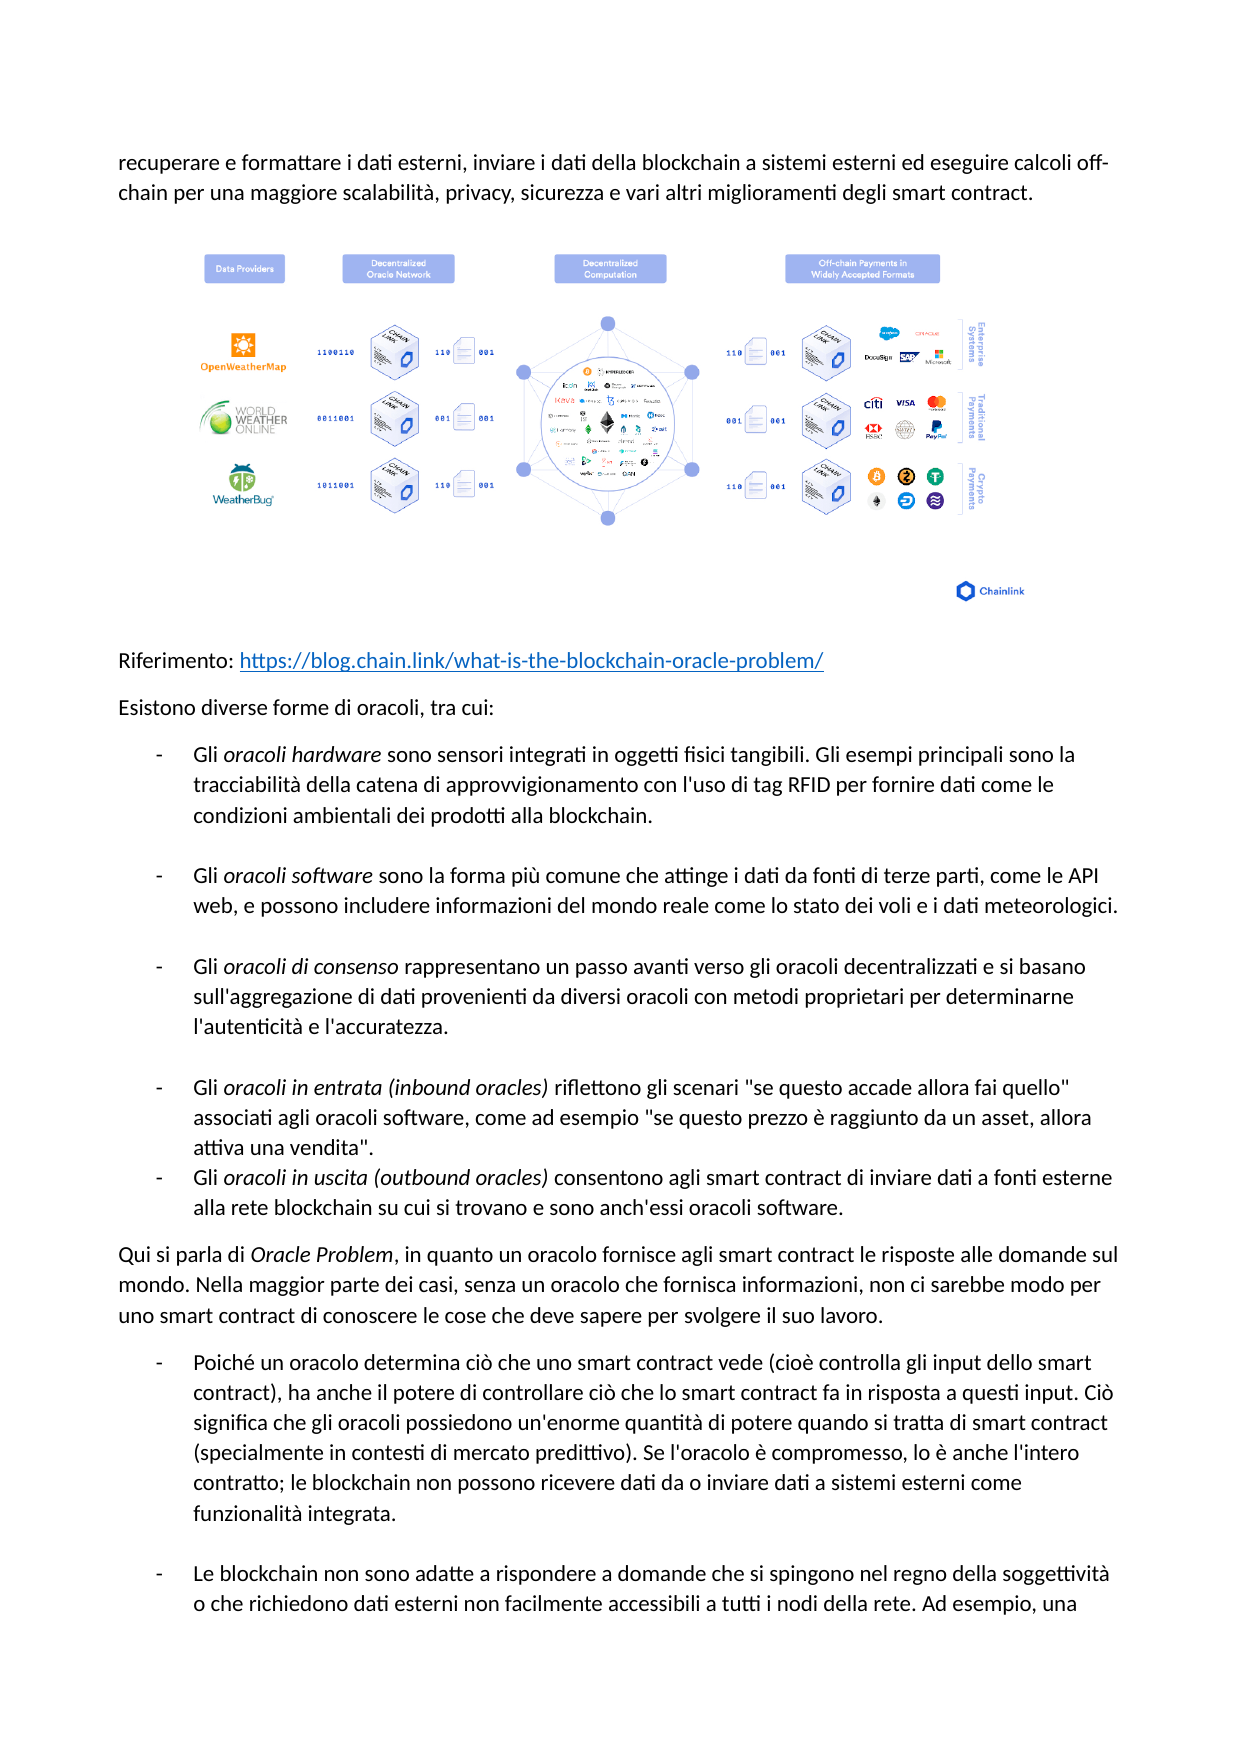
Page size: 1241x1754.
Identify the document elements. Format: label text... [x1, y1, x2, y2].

list Gli oracoli in uscita (outbound oracles) consentono agli smart contract di inviare dati a fonti esterne alla rete blockchain su cui si trovano e sono anch'essi oracoli software. [156, 1163, 1122, 1222]
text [118, 148, 1122, 206]
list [156, 1559, 1122, 1617]
list Gli oracoli hardware sono sensori integrati in oggetti fisici tangibili. Gli esempi principali sono la tracciabilità della catena di approvvigionamento con l'uso di tag RFID per fornire dati come le condizioni ambientali dei prodotti alla blockchain. [156, 740, 1122, 829]
picture [118, 224, 1062, 628]
list Poiché un oracolo determina ciò che uno smart contract vede (cioè controlla gli input dello smart contract), ha anche il potere di controllare ciò che lo smart contract fa in risposta a questi input. Ciò significa che gli oracoli possiedono un'enorme quantità di potere quando si tratta di smart contract (specialmente in contesti di mercato predittivo). Se l'oracolo è compromesso, lo è anche l'intero contratto; le blockchain non possono ricevere dati da o inviare dati a sistemi esterni come funzionalità integrata. [156, 1348, 1122, 1527]
list Gli oracoli di consenso rappresentano un passo avanti verso gli oracoli decentralizzati e si basano sull'aggregazione di dati provenienti da diversi oracoli con metodi proprietari per determinarne l'autenticità e l'accuratezza. [156, 952, 1122, 1040]
text Qui si parla di Oracle Problem, in quanto un oracolo fornisce agli smart contract le risposte alle domande sul mondo. Nella maggior parte dei casi, senza un oracolo che fornisca informazioni, non ci sarebbe modo per uno smart contract di conoscere le cose che deve sapere per svolgere il suo lavoro. [118, 1240, 1122, 1329]
list Gli oracoli in entrata (inbound oracles) riflettono gli scenari "se questo accade allora fai quello" associati agli oracoli software, come ad esempio "se questo prezzo è raggiunto da un asset, allora attiva una vendita". [156, 1073, 1122, 1161]
list Gli oracoli software sono la forma più comune che attinge i dati da fonti di terze parti, come le API web, e possono includere informazioni del mondo reale come lo stato dei voli e i dati meteorologici. [156, 861, 1122, 919]
text Esistono diverse forme di oracoli, tra cui: [118, 693, 1122, 722]
text Riferimento: https://blog.chain.link/what-is-the-blockchain-oracle-problem/ [118, 647, 1122, 675]
